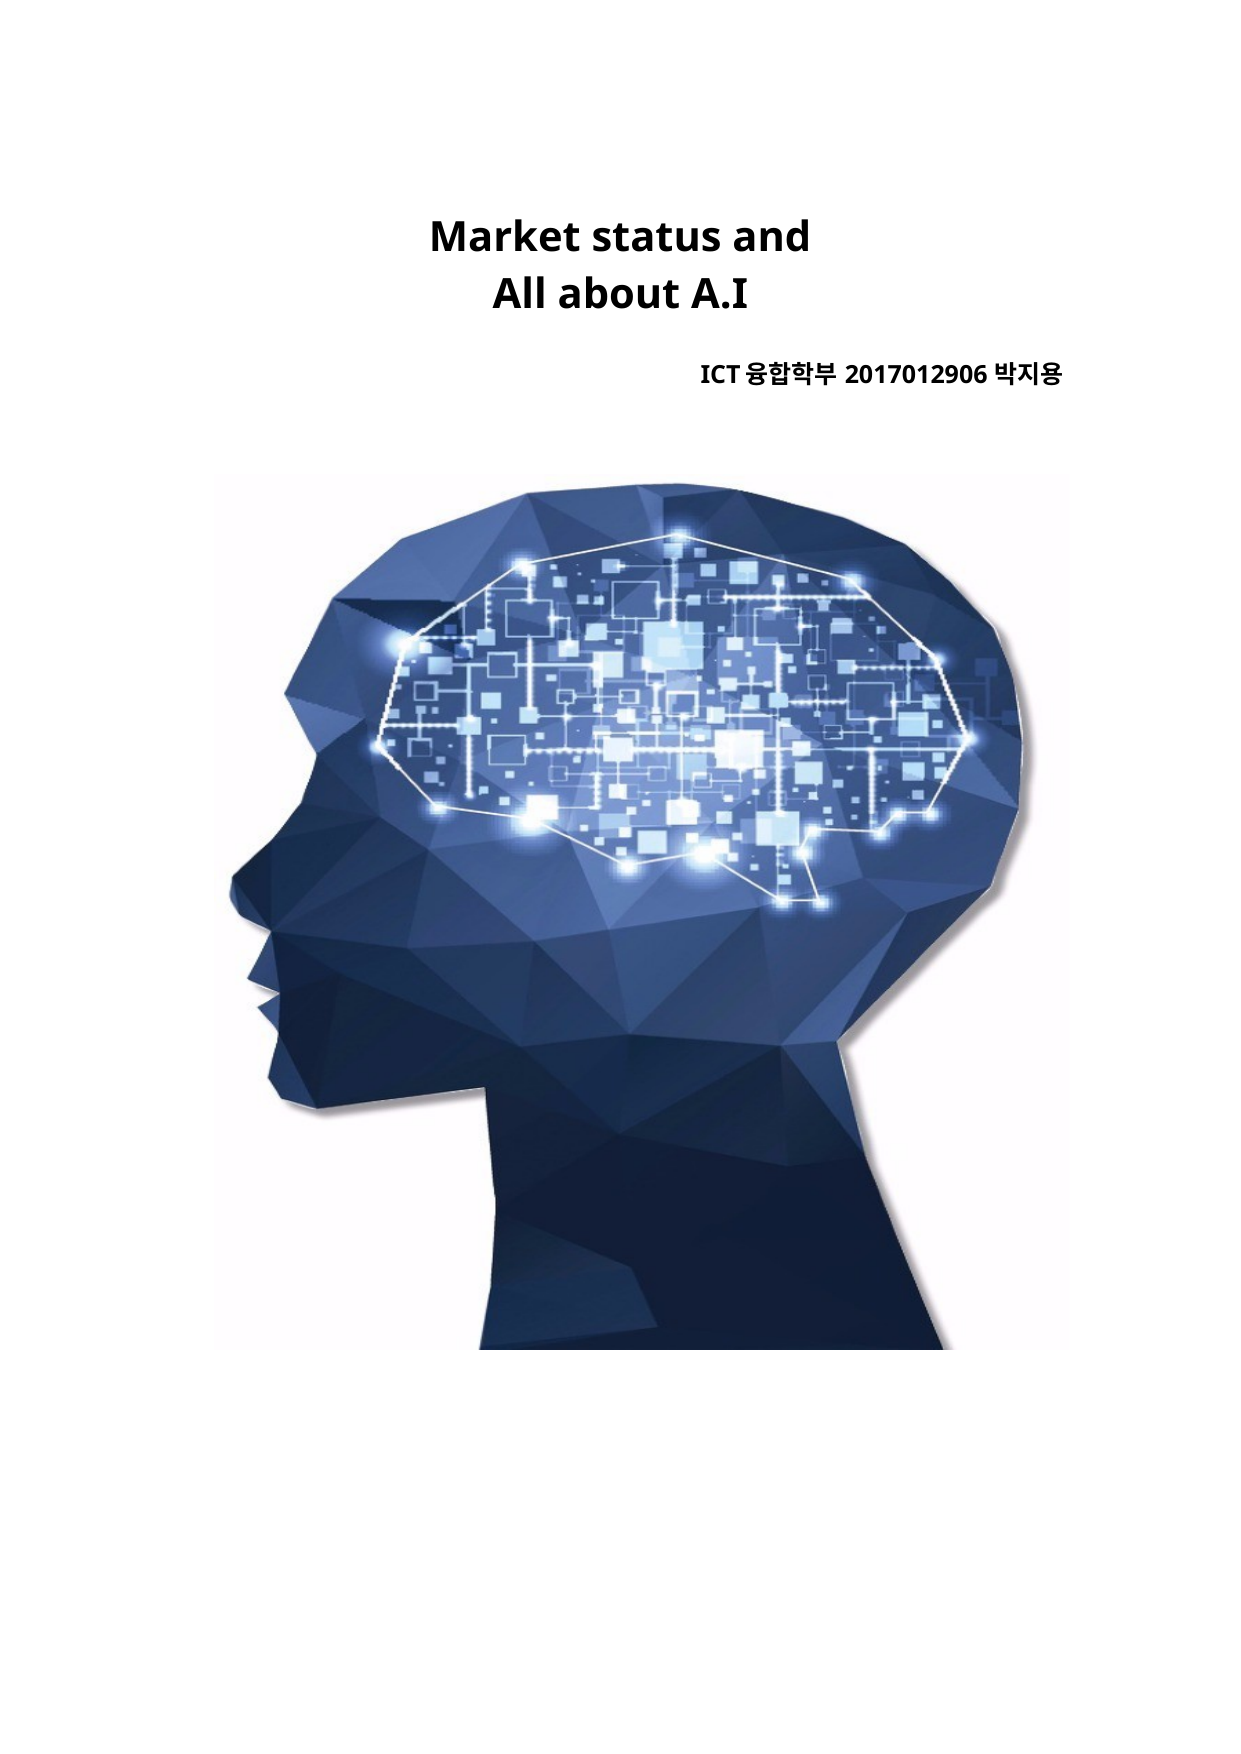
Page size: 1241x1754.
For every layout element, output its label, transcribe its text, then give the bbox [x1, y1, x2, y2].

text All about A.I [177, 263, 1063, 320]
picture [214, 474, 1070, 1350]
text Market status and [177, 207, 1063, 263]
text ICT융합학부 2017012906 박지용 [177, 354, 1063, 391]
